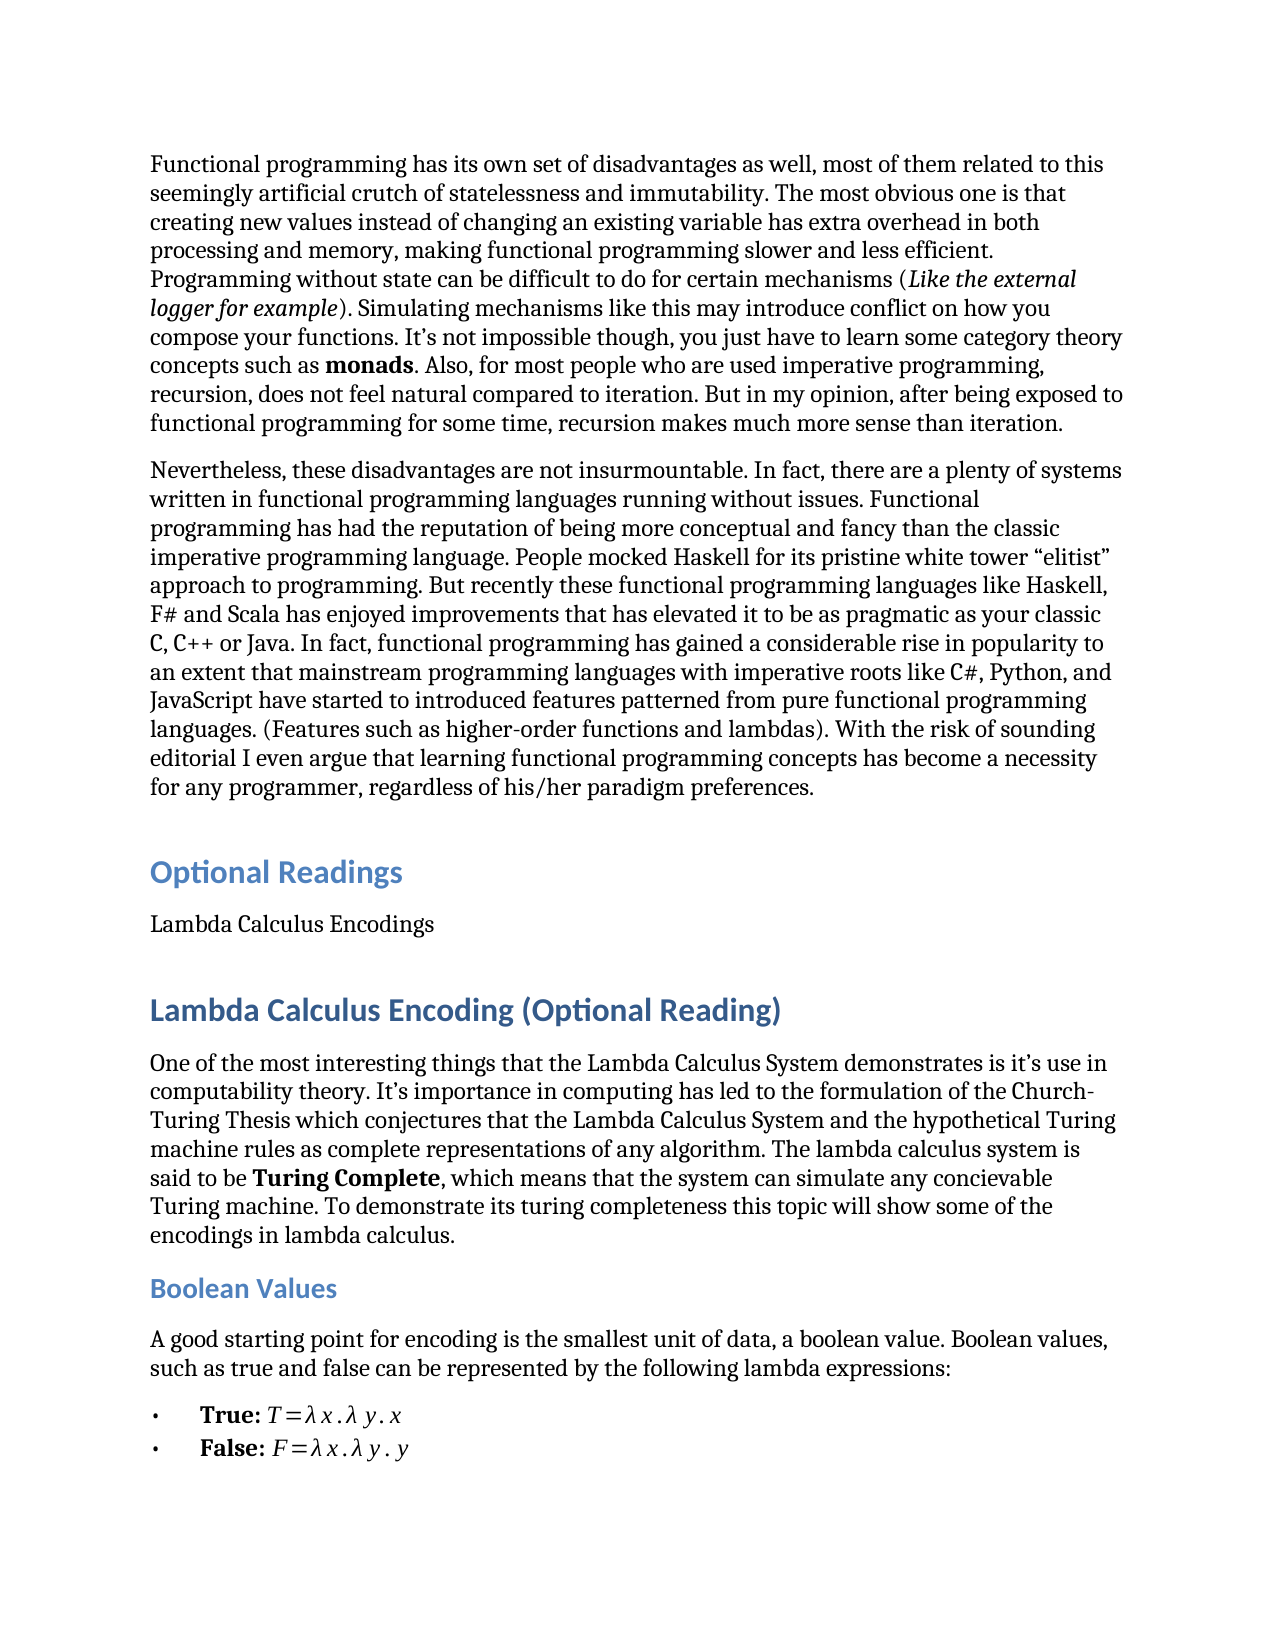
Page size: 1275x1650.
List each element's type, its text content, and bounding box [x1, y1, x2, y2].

text Nevertheless, these disadvantages are not insurmountable. In fact, there are a plenty of systems written in functional programming languages running without issues. Functional programming has had the reputation of being more conceptual and fancy than the classic imperative programming language. People mocked Haskell for its pristine white tower “elitist” approach to programming. But recently these functional programming languages like Haskell, F# and Scala has enjoyed improvements that has elevated it to be as pragmatic as your classic C, C++ or Java. In fact, functional programming has gained a considerable rise in popularity to an extent that mainstream programming languages with imperative roots like C#, Python, and JavaScript have started to introduced features patterned from pure functional programming languages. (Features such as higher-order functions and lambdas). With the risk of sounding editorial I even argue that learning functional programming concepts has become a necessity for any programmer, regardless of his/her paradigm preferences. [150, 456, 1125, 830]
text A good starting point for encoding is the smallest unit of data, a boolean value. Boolean values, such as true and false can be represented by the following lambda expressions: [150, 1325, 1125, 1382]
subtitle Boolean Values [150, 1271, 1125, 1306]
list False: [150, 1434, 1125, 1462]
subtitle Optional Readings [150, 851, 1125, 892]
list True: [150, 1401, 1125, 1430]
text One of the most interesting things that the Lambda Calculus System demonstrates is it’s use in computability theory. It’s importance in computing has led to the formulation of the Church-Turing Thesis which conjectures that the Lambda Calculus System and the hypothetical Turing machine rules as complete representations of any algorithm. The lambda calculus system is said to be Turing Complete, which means that the system can simulate any concievable Turing machine. To demonstrate its turing completeness this topic will show some of the encodings in lambda calculus. [150, 1048, 1125, 1250]
text Lambda Calculus Encodings [150, 910, 1125, 939]
text Functional programming has its own set of disadvantages as well, most of them related to this seemingly artificial crutch of statelessness and immutability. The most obvious one is that creating new values instead of changing an existing variable has extra overhead in both processing and memory, making functional programming slower and less efficient. Programming without state can be difficult to do for certain mechanisms (Like the external logger for example). Simulating mechanisms like this may introduce conflict on how you compose your functions. It’s not impossible though, you just have to learn some category theory concepts such as monads. Also, for most people who are used imperative programming, recursion, does not feel natural compared to iteration. But in my opinion, after being exposed to functional programming for some time, recursion makes much more sense than iteration. [150, 150, 1125, 437]
subtitle Lambda Calculus Encoding (Optional Reading) [150, 989, 1125, 1030]
